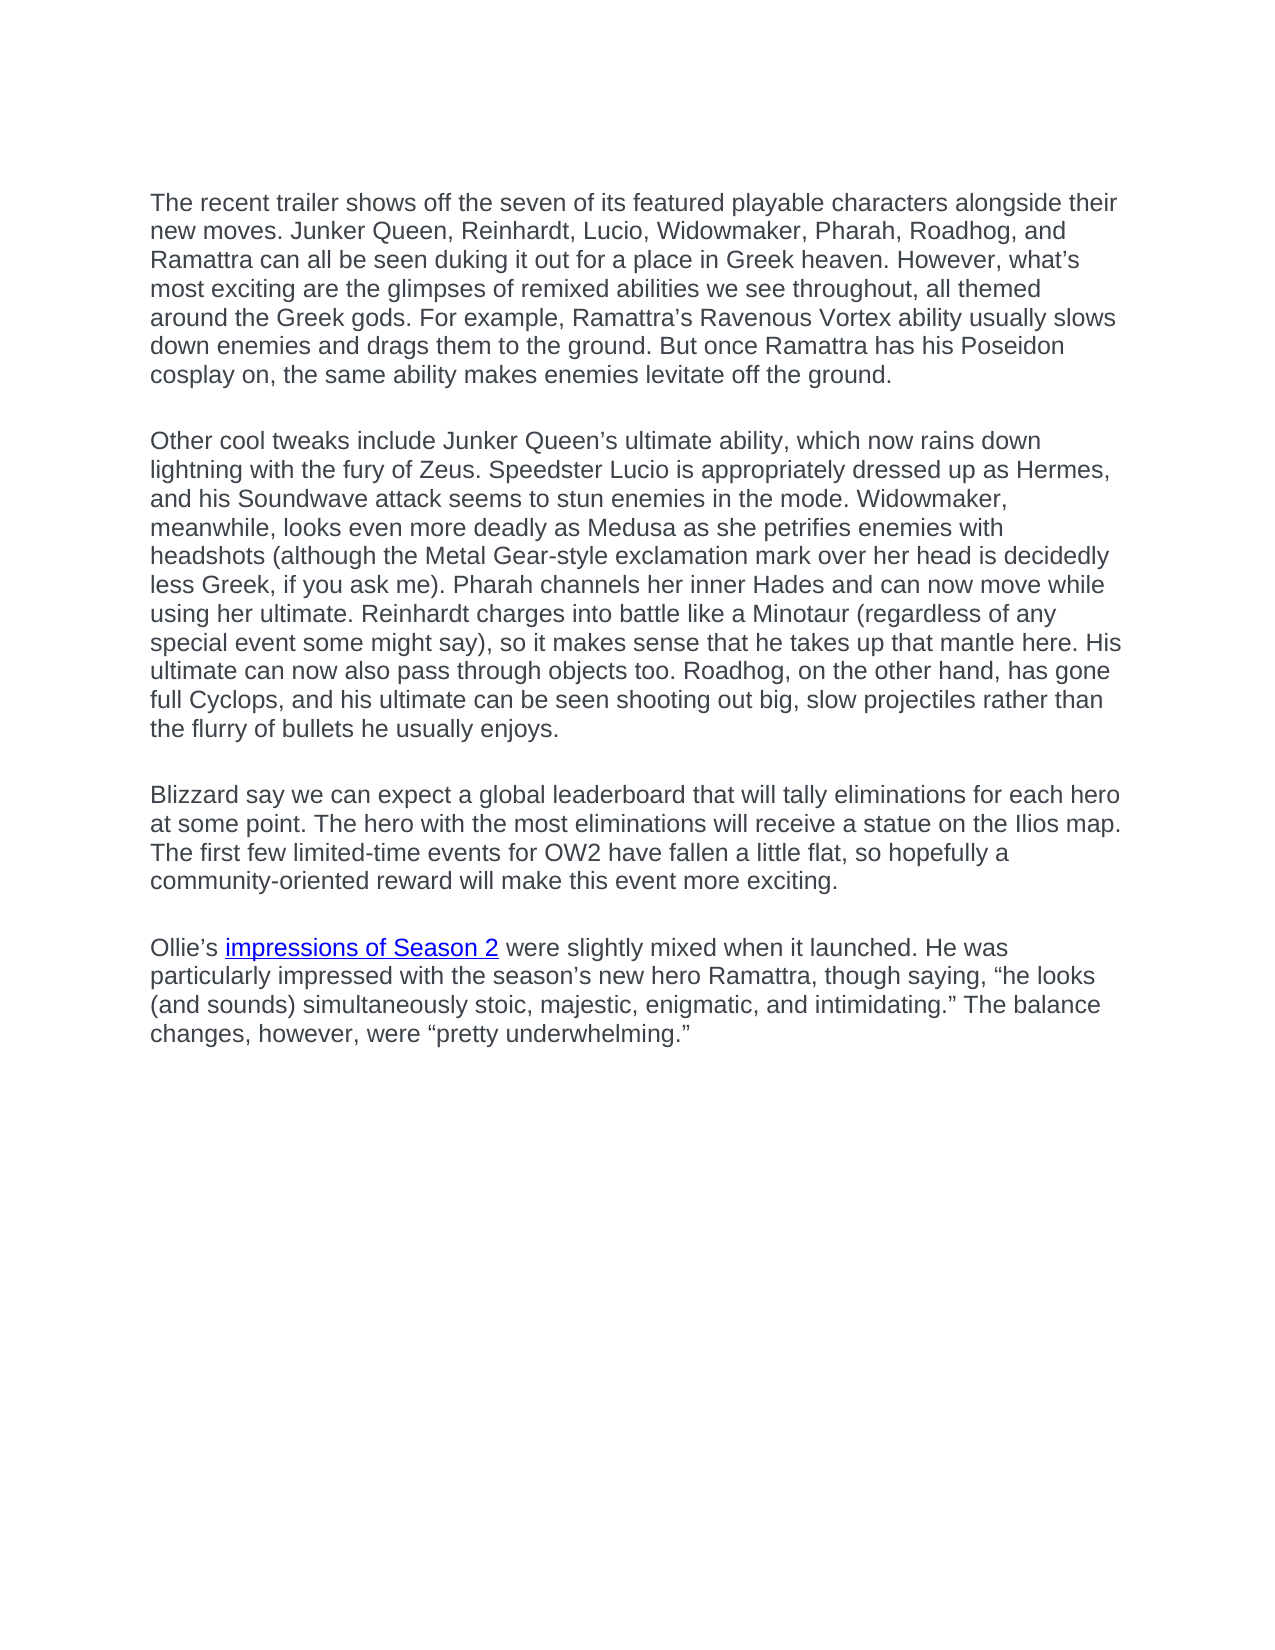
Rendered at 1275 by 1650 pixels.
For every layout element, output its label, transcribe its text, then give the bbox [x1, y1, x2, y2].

text Blizzard say we can expect a global leaderboard that will tally eliminations for each hero at some point. The hero with the most eliminations will receive a statue on the Ilios map. The first few limited-time events for OW2 have fallen a little flat, so hopefully a community-oriented reward will make this event more exciting. [150, 780, 1125, 895]
text The recent trailer shows off the seven of its featured playable characters alongside their new moves. Junker Queen, Reinhardt, Lucio, Widowmaker, Pharah, Roadhog, and Ramattra can all be seen duking it out for a place in Greek heaven. However, what’s most exciting are the glimpses of remixed abilities we see throughout, all themed around the Greek gods. For example, Ramattra’s Ravenous Vortex ability usually slows down enemies and drags them to the ground. But once Ramattra has his Poseidon cosplay on, the same ability makes enemies levitate off the ground. [150, 187, 1125, 389]
text Other cool tweaks include Junker Queen’s ultimate ability, which now rains down lightning with the fury of Zeus. Speedster Lucio is appropriately dressed up as Hermes, and his Soundwave attack seems to stun enemies in the mode. Widowmaker, meanwhile, looks even more deadly as Medusa as she petrifies enemies with headshots (although the Metal Gear-style exclamation mark over her head is decidedly less Greek, if you ask me). Pharah channels her inner Hades and can now move while using her ultimate. Reinhardt charges into battle like a Minotaur (regardless of any special event some might say), so it makes sense that he takes up that mantle here. His ultimate can now also pass through objects too. Roadhog, on the other hand, has gone full Cyclops, and his ultimate can be seen shooting out big, slow projectiles rather than the flurry of bullets he usually enjoys. [150, 426, 1125, 742]
text Ollie’s impressions of Season 2 were slightly mixed when it launched. He was particularly impressed with the season’s new hero Ramattra, though saying, “he looks (and sounds) simultaneously stoic, majestic, enigmatic, and intimidating.” The balance changes, however, were “pretty underwhelming.” [150, 932, 1125, 1047]
